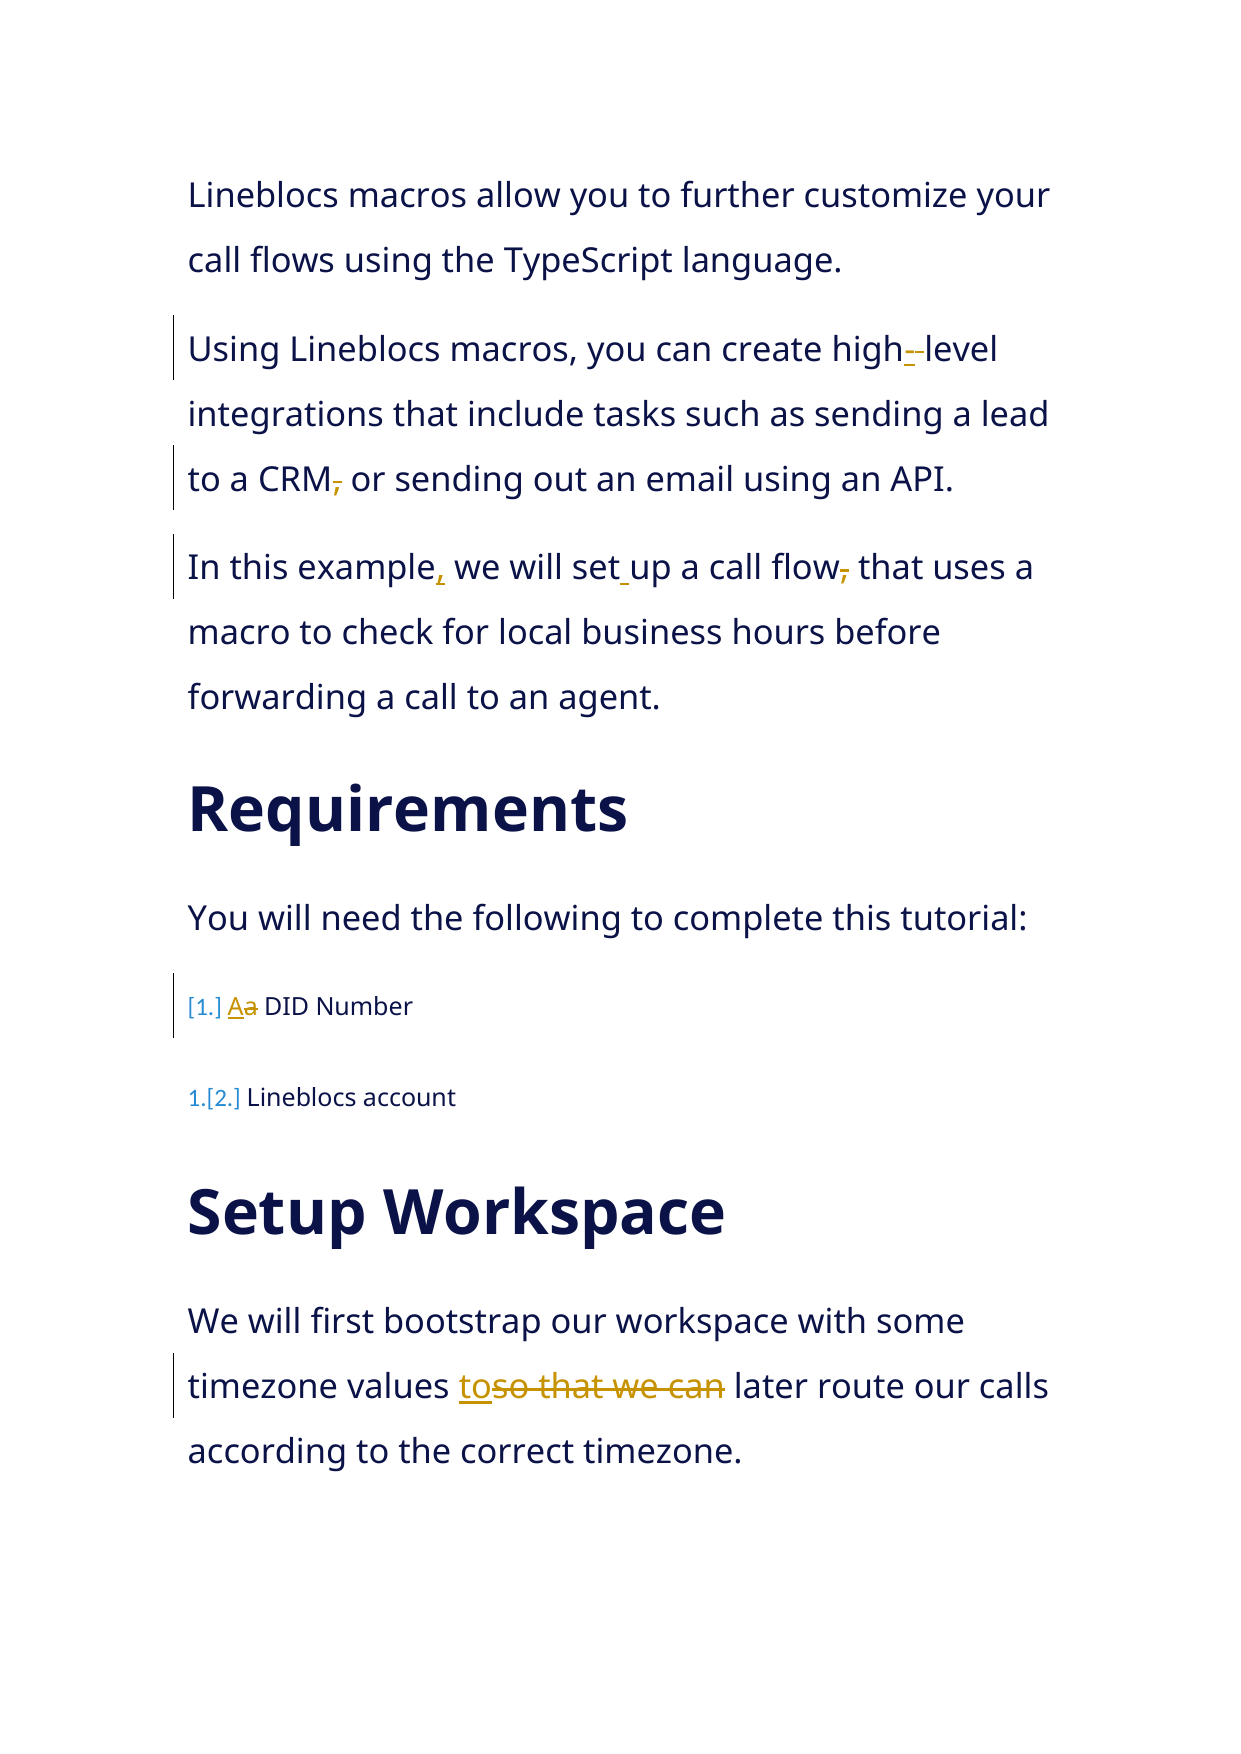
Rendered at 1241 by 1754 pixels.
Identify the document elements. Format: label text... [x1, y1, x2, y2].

text Using Lineblocs macros, you can create highlevel integrations that include tasks such as sending a lead to a CRM or sending out an email using an API. [187, 315, 1053, 510]
list Lineblocs account [187, 1064, 1053, 1129]
text Lineblocs macros allow you to further customize your call flows using the TypeScript language. [187, 162, 1053, 292]
text You will need the following to complete this tutorial: [187, 885, 1053, 950]
text In this example we will setup a call flow that uses a macro to check for local business hours before forwarding a call to an agent. [187, 534, 1053, 729]
text We will first bootstrap our workspace with some timezone values later route our calls according to the correct timezone. [187, 1288, 1053, 1483]
list DID Number [187, 973, 1053, 1038]
subtitle Setup Workspace [187, 1161, 1053, 1259]
subtitle Requirements [187, 758, 1053, 856]
